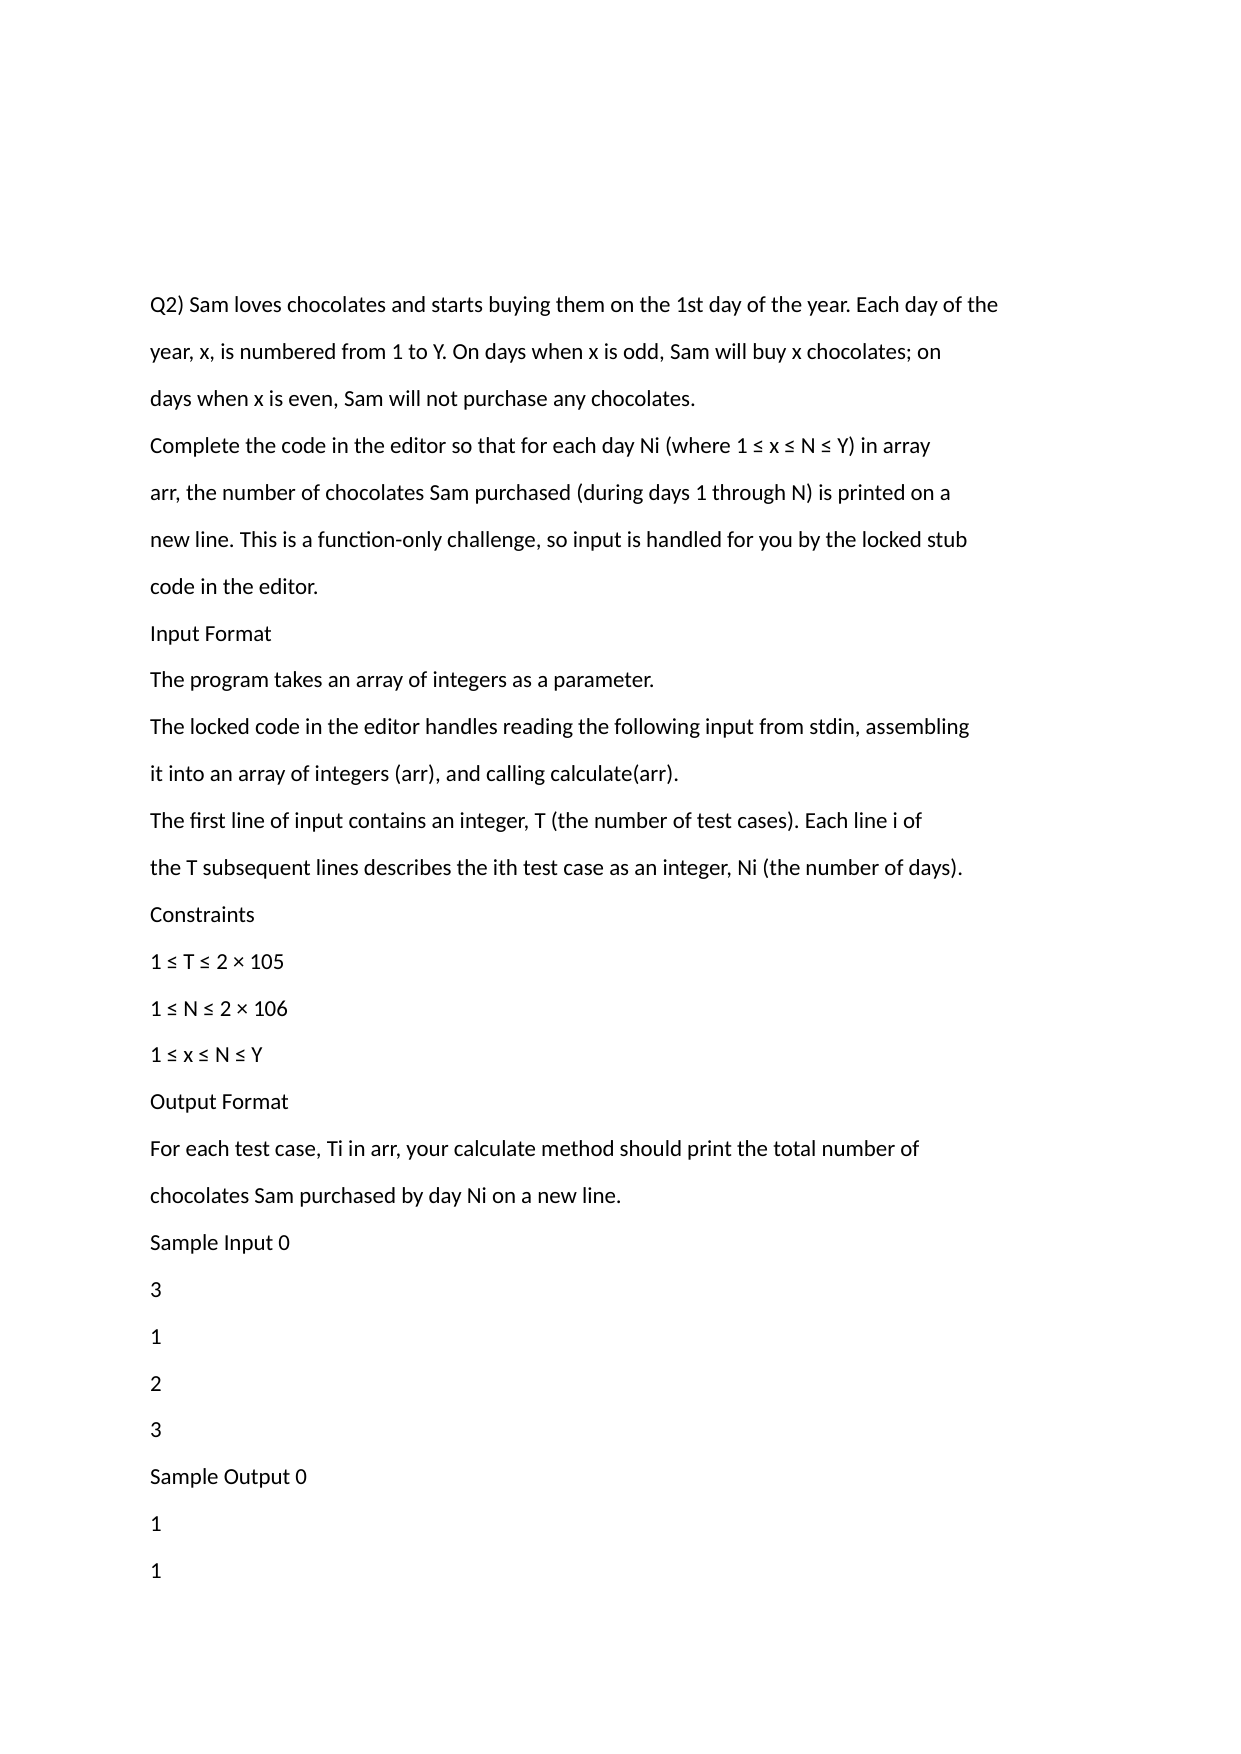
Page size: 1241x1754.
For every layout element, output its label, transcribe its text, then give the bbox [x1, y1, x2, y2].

text arr, the number of chocolates Sam purchased (during days 1 through N) is printed on a [150, 478, 1090, 506]
text the T subsequent lines describes the ith test case as an integer, Ni (the number of days). [150, 853, 1090, 881]
text Q2) Sam loves chocolates and starts buying them on the 1st day of the year. Each day of the [150, 291, 1090, 319]
text The program takes an array of integers as a parameter. [150, 666, 1090, 694]
text 1 [150, 1322, 1090, 1350]
text 1 [150, 1509, 1090, 1537]
text Sample Output 0 [150, 1462, 1090, 1491]
text code in the editor. [150, 572, 1090, 600]
text 3 [150, 1275, 1090, 1303]
text 3 [150, 1416, 1090, 1444]
text Input Format [150, 619, 1090, 647]
text Output Format [150, 1087, 1090, 1116]
text 1 [150, 1556, 1090, 1584]
text new line. This is a function-only challenge, so input is handled for you by the locked stub [150, 525, 1090, 553]
text year, x, is numbered from 1 to Y. On days when x is odd, Sam will buy x chocolates; on [150, 337, 1090, 366]
text 2 [150, 1369, 1090, 1397]
text Sample Input 0 [150, 1228, 1090, 1256]
text Constraints [150, 900, 1090, 928]
text chocolates Sam purchased by day Ni on a new line. [150, 1181, 1090, 1209]
text 1 ≤ T ≤ 2 × 105 [150, 947, 1090, 975]
text 1 ≤ N ≤ 2 × 106 [150, 994, 1090, 1022]
text days when x is even, Sam will not purchase any chocolates. [150, 384, 1090, 412]
text Complete the code in the editor so that for each day Ni (where 1 ≤ x ≤ N ≤ Y) in array [150, 431, 1090, 459]
text it into an array of integers (arr), and calling calculate(arr). [150, 759, 1090, 787]
text 1 ≤ x ≤ N ≤ Y [150, 1041, 1090, 1069]
text The first line of input contains an integer, T (the number of test cases). Each line i of [150, 806, 1090, 834]
text The locked code in the editor handles reading the following input from stdin, assembling [150, 712, 1090, 741]
text For each test case, Ti in arr, your calculate method should print the total number of [150, 1134, 1090, 1162]
